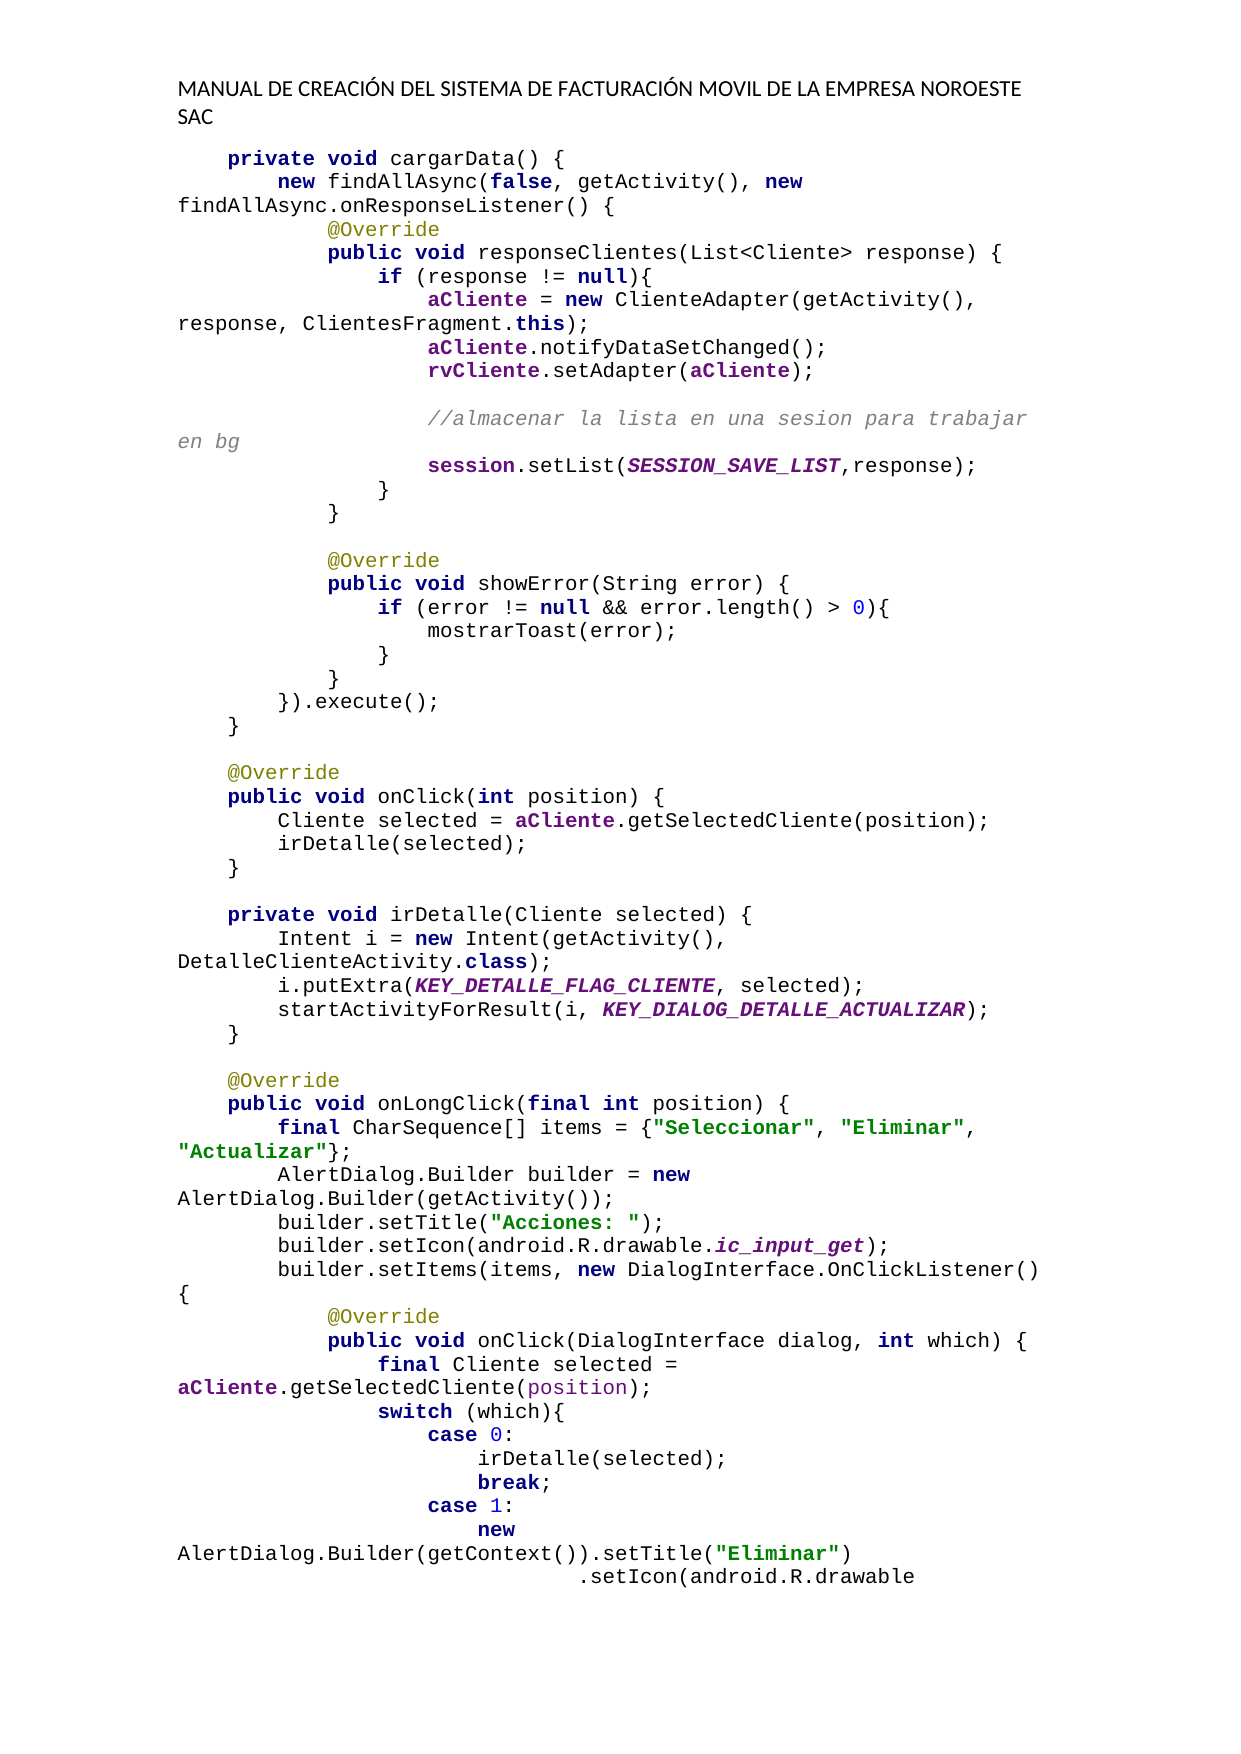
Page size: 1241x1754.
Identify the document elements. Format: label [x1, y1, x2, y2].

text [177, 148, 1063, 1590]
